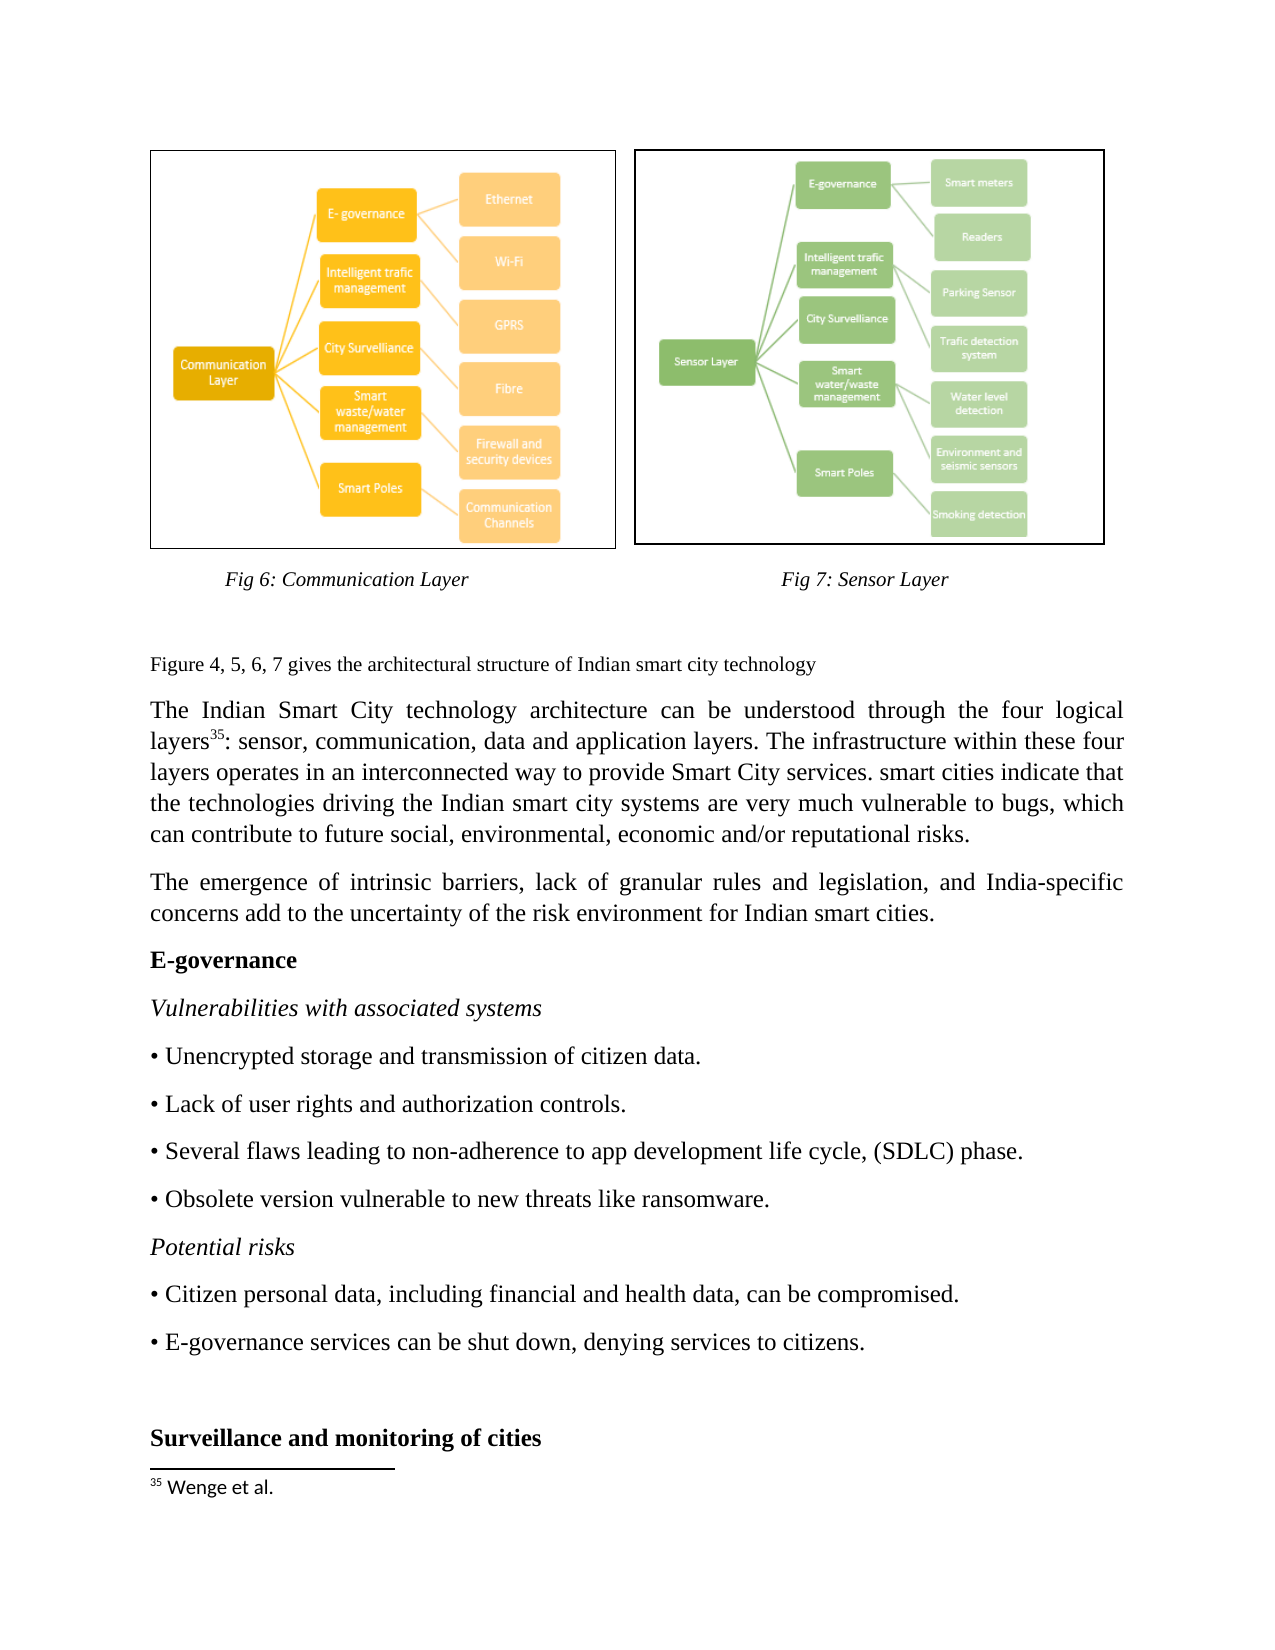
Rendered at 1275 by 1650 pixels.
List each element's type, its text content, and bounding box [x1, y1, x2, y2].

picture [650, 157, 1102, 537]
text E-governance [150, 946, 1125, 974]
text Vulnerabilities with associated systems [150, 993, 1125, 1022]
text Potential risks [150, 1232, 1125, 1261]
text • Obsolete version vulnerable to new threats like ransomware. [150, 1184, 1125, 1213]
text • Several flaws leading to non-adherence to app development life cycle, (SDLC) phase. [150, 1136, 1125, 1165]
text • Citizen personal data, including financial and health data, can be compromised. [150, 1279, 1125, 1308]
text The Indian Smart City technology architecture can be understood through the four logical layers: sensor, communication, data and application layers. The infrastructure within these four layers operates in an interconnected way to provide Smart City services. smart cities indicate that the technologies driving the Indian smart city systems are very much vulnerable to bugs, which can contribute to future social, environmental, economic and/or reputational risks. [150, 695, 1125, 848]
text Fig 6: Communication Layer Fig 7: Sensor Layer [150, 567, 1125, 591]
text Figure 4, 5, 6, 7 gives the architectural structure of Indian smart city technology [150, 652, 1125, 676]
text • Lack of user rights and authorization controls. [150, 1089, 1125, 1117]
text The emergence of intrinsic barriers, lack of granular rules and legislation, and India-specific concerns add to the uncertainty of the risk environment for Indian smart cities. [150, 867, 1125, 927]
text • E-governance services can be shut down, denying services to citizens. [150, 1327, 1125, 1356]
picture [151, 151, 615, 548]
text • Unencrypted storage and transmission of citizen data. [150, 1041, 1125, 1070]
text Surveillance and monitoring of cities [150, 1423, 1125, 1451]
